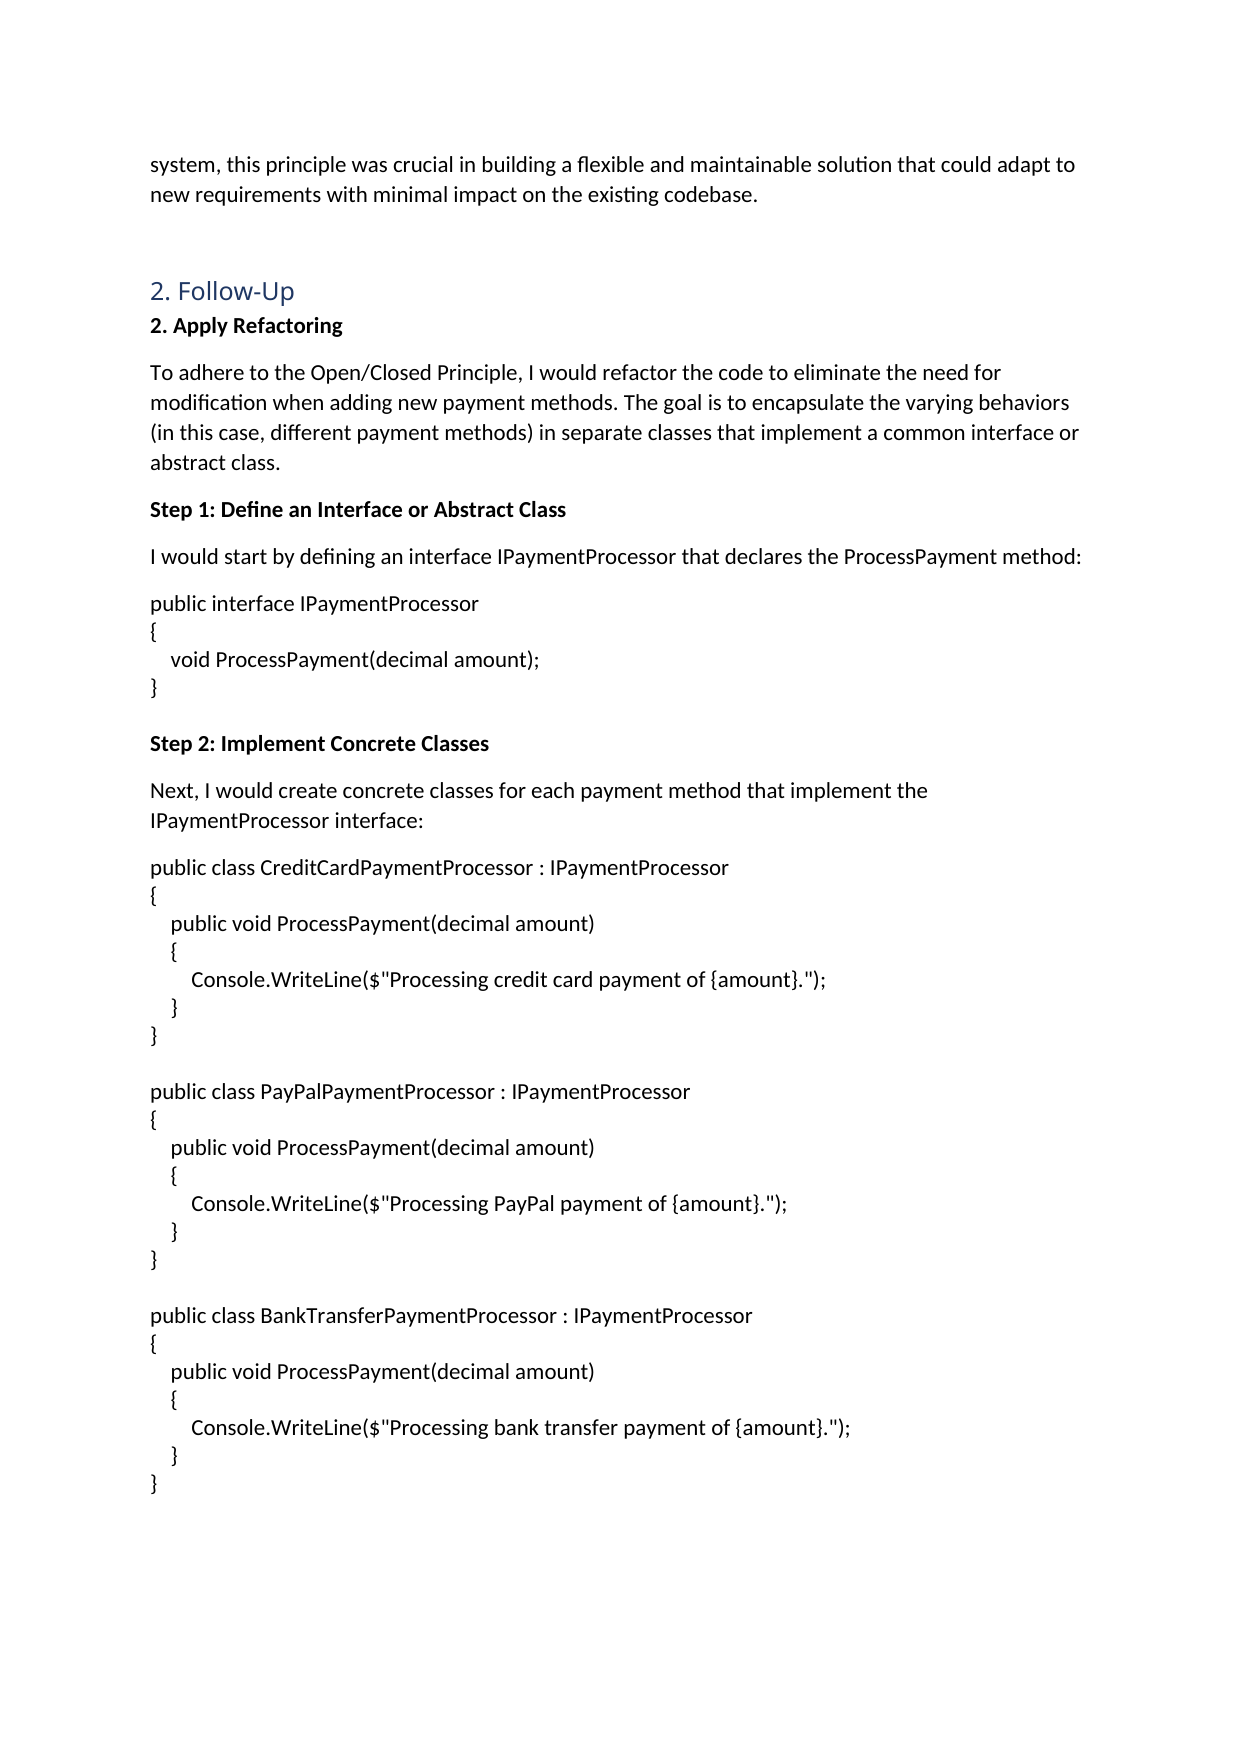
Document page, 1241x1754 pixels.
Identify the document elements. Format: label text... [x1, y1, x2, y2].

subtitle 2. Follow-Up [150, 274, 1090, 308]
text Step 1: Define an Interface or Abstract Class [150, 495, 1090, 523]
text Console.WriteLine($"Processing credit card payment of {amount}."); [150, 965, 1090, 993]
text I would start by defining an interface IPaymentProcessor that declares the ProcessPayment method: [150, 542, 1090, 570]
text } [150, 1441, 1090, 1469]
text Console.WriteLine($"Processing bank transfer payment of {amount}."); [150, 1413, 1090, 1441]
text { [150, 617, 1090, 645]
text Step 2: Implement Concrete Classes [150, 729, 1090, 757]
text public class CreditCardPaymentProcessor : IPaymentProcessor [150, 853, 1090, 881]
text public void ProcessPayment(decimal amount) [150, 1357, 1090, 1385]
text { [150, 1329, 1090, 1357]
text { [150, 1161, 1090, 1189]
text 2. Apply Refactoring [150, 311, 1090, 339]
text public interface IPaymentProcessor [150, 589, 1090, 617]
text { [150, 881, 1090, 909]
text Next, I would create concrete classes for each payment method that implement the IPaymentProcessor interface: [150, 776, 1090, 834]
text } [150, 1217, 1090, 1245]
text } [150, 1245, 1090, 1273]
text public class BankTransferPaymentProcessor : IPaymentProcessor [150, 1301, 1090, 1329]
text } [150, 1469, 1090, 1497]
text Console.WriteLine($"Processing PayPal payment of {amount}."); [150, 1189, 1090, 1217]
text To adhere to the Open/Closed Principle, I would refactor the code to eliminate the need for modification when adding new payment methods. The goal is to encapsulate the varying behaviors (in this case, different payment methods) in separate classes that implement a common interface or abstract class. [150, 358, 1090, 476]
text void ProcessPayment(decimal amount); [150, 645, 1090, 673]
text public void ProcessPayment(decimal amount) [150, 1133, 1090, 1161]
text { [150, 937, 1090, 965]
text } [150, 993, 1090, 1021]
text { [150, 1385, 1090, 1413]
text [150, 150, 1090, 208]
text public class PayPalPaymentProcessor : IPaymentProcessor [150, 1077, 1090, 1105]
text public void ProcessPayment(decimal amount) [150, 909, 1090, 937]
text { [150, 1105, 1090, 1133]
text } [150, 1021, 1090, 1049]
text } [150, 673, 1090, 701]
